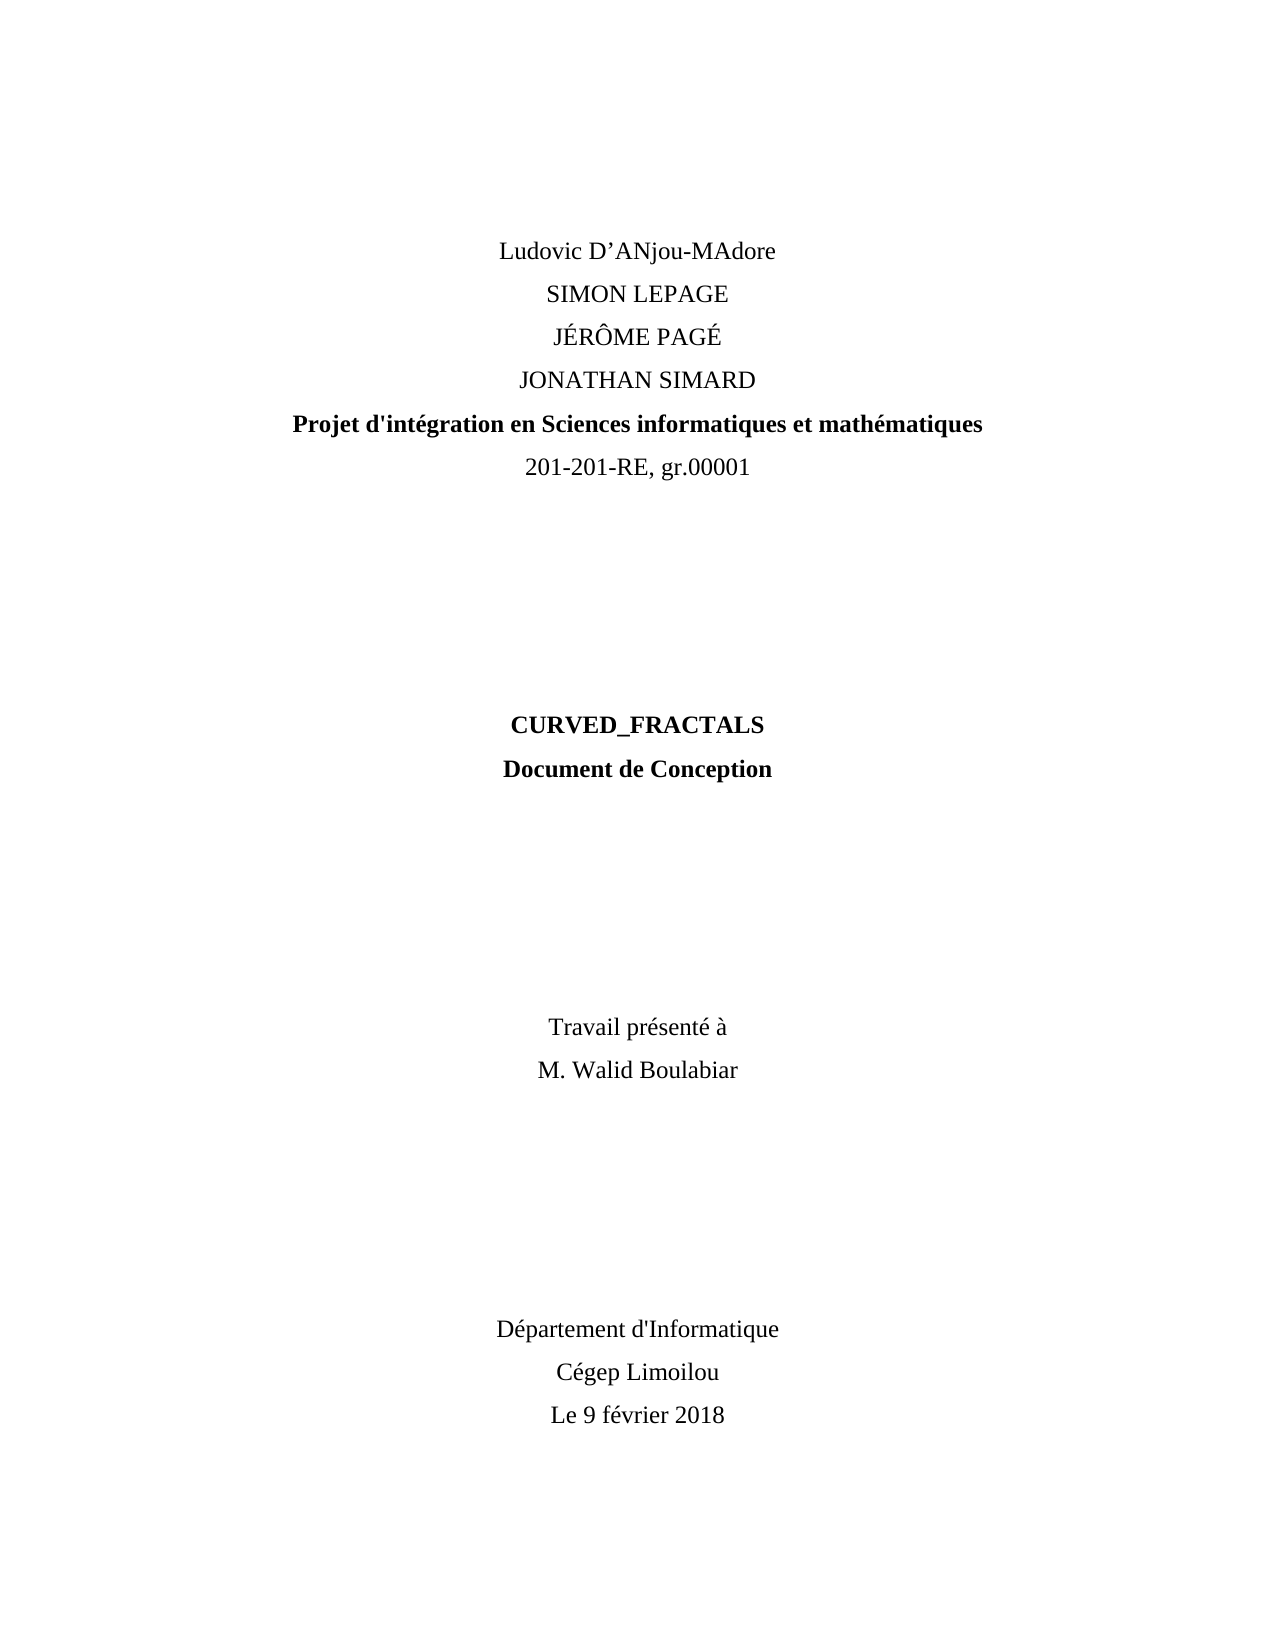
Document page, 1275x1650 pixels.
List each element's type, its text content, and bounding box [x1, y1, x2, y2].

text Département [187, 1314, 1087, 1343]
text Document de Conception [187, 754, 1087, 782]
text , gr. [187, 452, 1087, 481]
text Cégep Limoilou [187, 1357, 1087, 1386]
text Travail présenté à [187, 1012, 1087, 1041]
text Le [187, 1401, 1087, 1429]
text ues [187, 409, 1087, 437]
